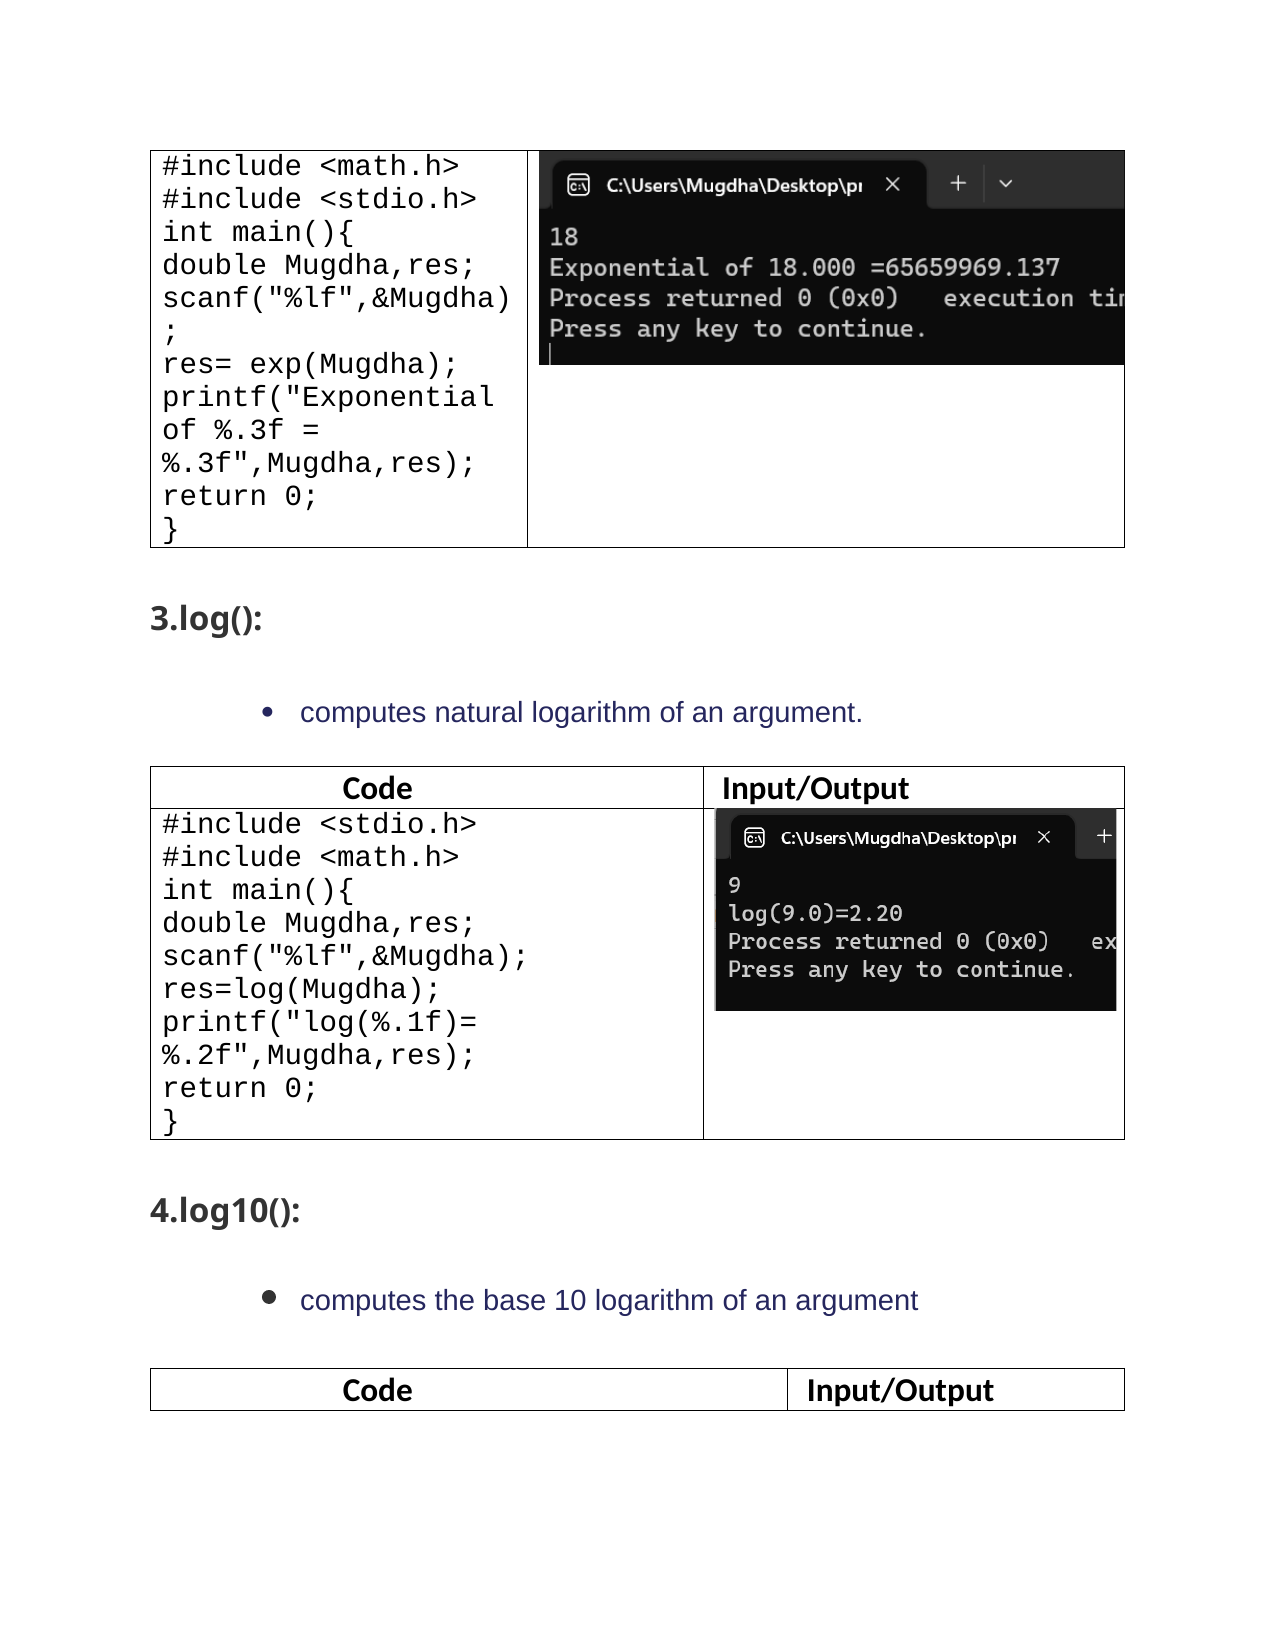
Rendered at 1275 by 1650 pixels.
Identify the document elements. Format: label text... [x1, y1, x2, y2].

table_header Code [151, 767, 703, 808]
table_header Input/Output [788, 1369, 1124, 1410]
table_header Input/Output [704, 767, 1124, 808]
table_cell [528, 151, 1124, 547]
picture [714, 808, 1117, 1011]
table_header Code [151, 1369, 787, 1410]
text 4.log10(): [150, 1187, 1125, 1232]
list computes natural logarithm of an argument. [262, 691, 1125, 728]
picture [539, 151, 1125, 365]
text 3.log(): [150, 595, 1125, 641]
table_cell #include <math.h> #include <stdio.h> int main(){ double Mugdha,res; scanf("%lf",&Mugdha); res= exp(Mugdha); printf("Exponential of %.3f =%.3f",Mugdha,res); return 0; } [151, 151, 527, 547]
table_cell #include <stdio.h> #include <math.h> int main(){ double Mugdha,res; scanf("%lf",&Mugdha); res=log(Mugdha); printf("log(%.1f)=%.2f",Mugdha,res); return 0; } [151, 809, 703, 1139]
table_cell [704, 809, 1124, 1139]
list computes the base 10 logarithm of an argument [262, 1283, 1125, 1318]
